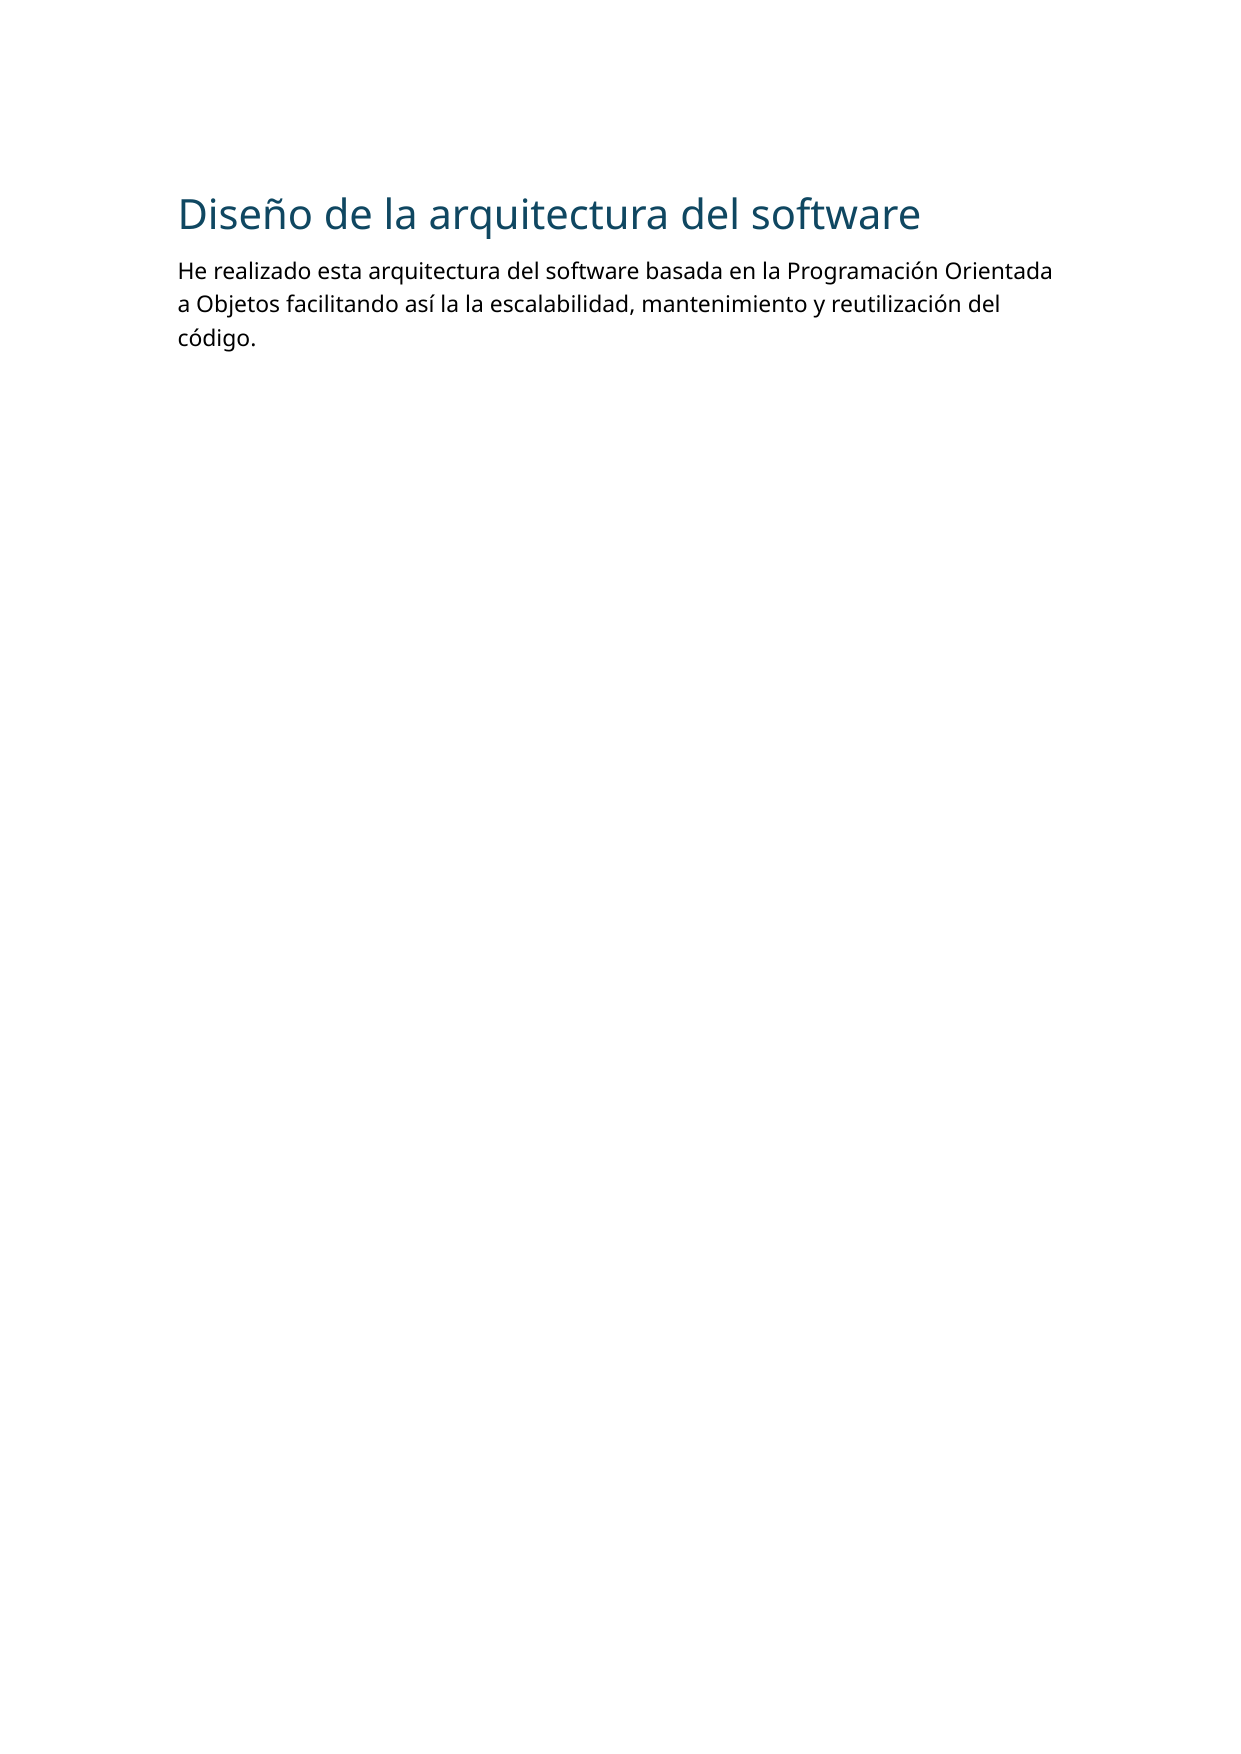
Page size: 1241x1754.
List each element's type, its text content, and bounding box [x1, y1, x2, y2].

subtitle Diseño de la arquitectura del software [177, 185, 1063, 242]
text He realizado esta arquitectura del software basada en la Programación Orientada a Objetos facilitando así la la escalabilidad, mantenimiento y reutilización del código. [177, 255, 1063, 353]
